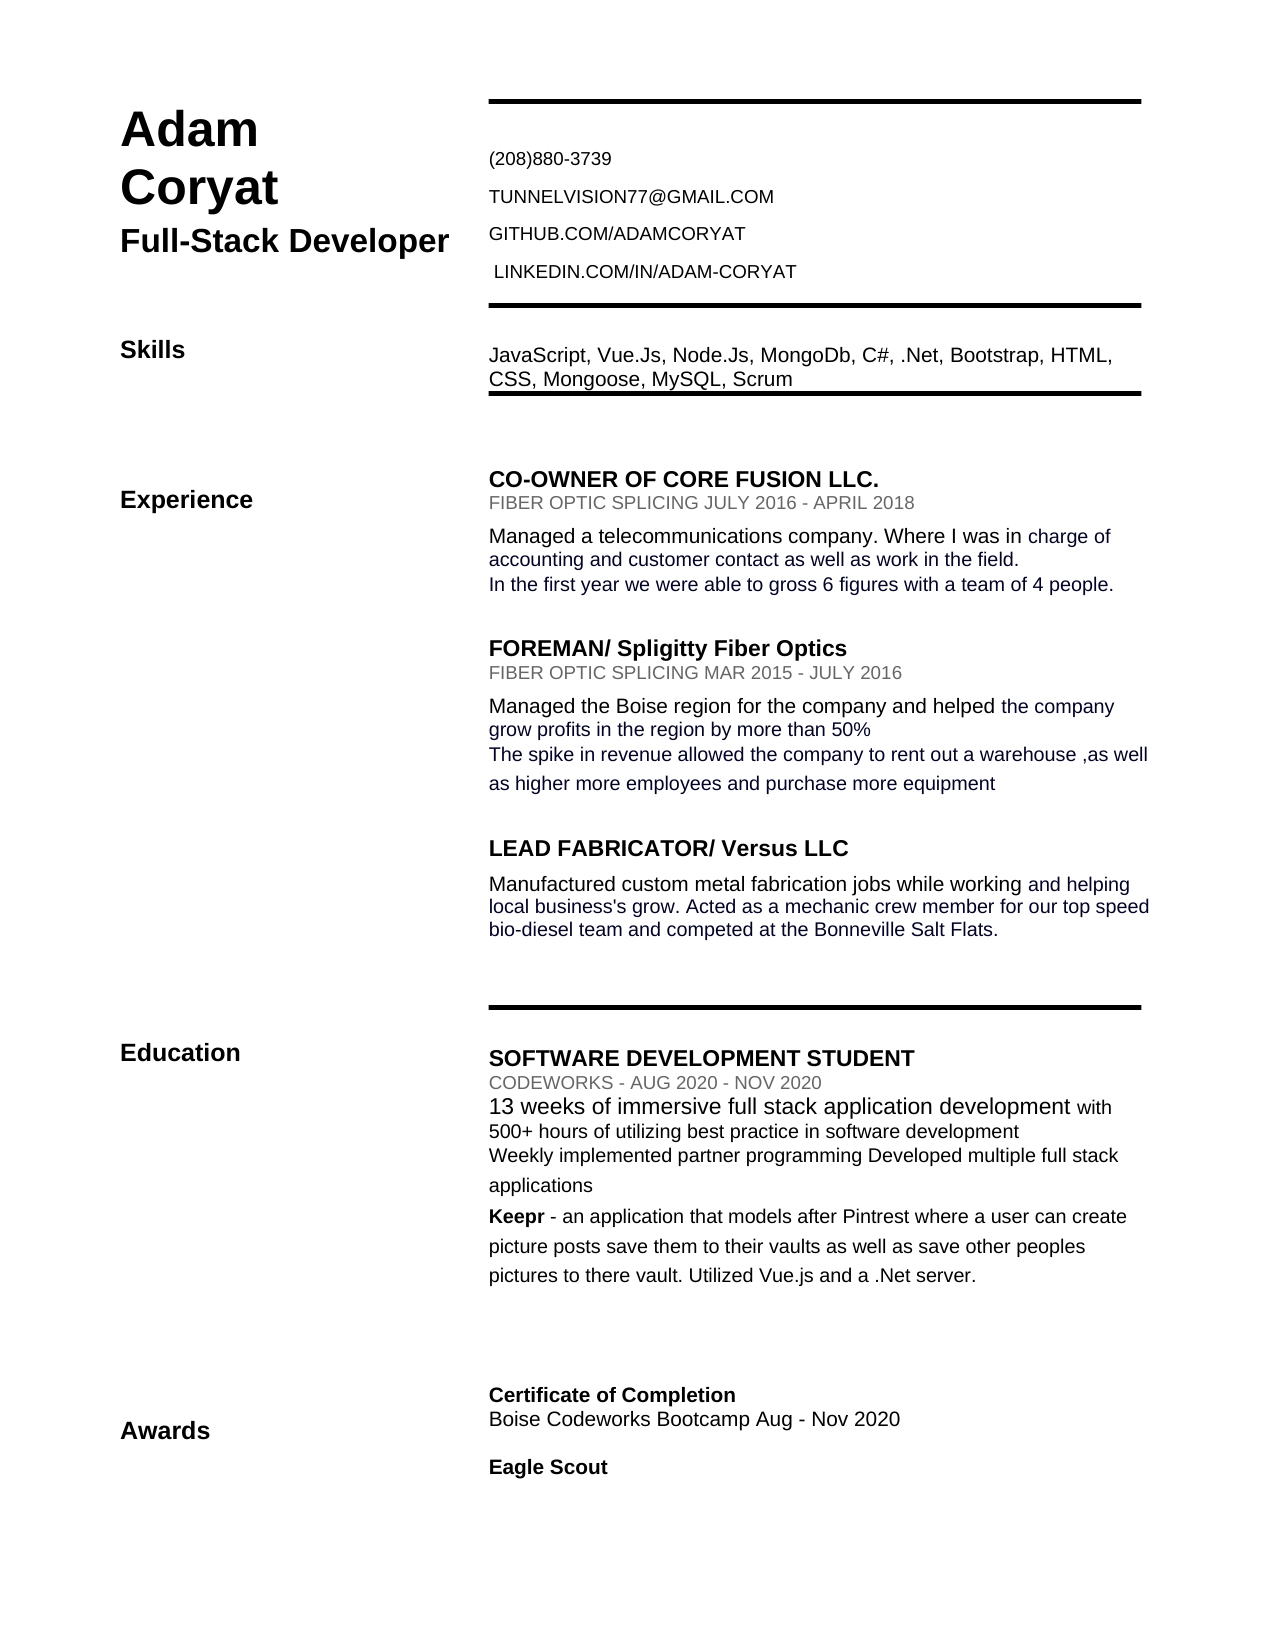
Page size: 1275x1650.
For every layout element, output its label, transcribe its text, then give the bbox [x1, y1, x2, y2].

picture [488, 303, 1142, 308]
table_cell CO-OWNER OF CORE FUSION LLC. FIBER OPTIC SPLICING JULY 2016 - APRIL 2018 Managed a telecommunications company. Where I was in charge of accounting and customer contact as well as work in the field. In the first year we were able to gross 6 figures with a team of 4 people. FOREMAN/ Spligitty Fiber Optics FIBER OPTIC SPLICING MAR 2015 - JULY 2016 Managed the Boise region for the company and helped the company grow profits in the region by more than 50% The spike in revenue allowed the company to rent out a warehouse ,as well as higher more employees and purchase more equipment LEAD FABRICATOR/ Versus LLC Manufactured custom metal fabrication jobs while working and helping local business's grow. Acted as a mechanic crew member for our top speed bio-diesel team and competed at the Bonneville Salt Flats. [478, 443, 1162, 995]
picture [488, 99, 1142, 104]
table_cell Awards [113, 1373, 478, 1489]
table_cell Education [113, 995, 478, 1373]
table_header (208)880-3739 TUNNELVISION77@GMAIL.COM GITHUB.COM/ADAMCORYAT LINKEDIN.COM/IN/ADAM-CORYAT [478, 89, 1162, 293]
picture [488, 391, 1142, 396]
table_cell JavaScript, Vue.Js, Node.Js, MongoDb, C#, .Net, Bootstrap, HTML, CSS, Mongoose, MySQL, Scrum [478, 293, 1162, 443]
table_cell SOFTWARE DEVELOPMENT STUDENT CODEWORKS - AUG 2020 - NOV 2020 13 weeks of immersive full stack application development with 500+ hours of utilizing best practice in software development Weekly implemented partner programming Developed multiple full stack applications Keepr - an application that models after Pintrest where a user can create picture posts save them to their vaults as well as save other peoples pictures to there vault. Utilized Vue.js and a .Net server. [478, 995, 1162, 1373]
picture [488, 1005, 1142, 1010]
table_cell Skills [113, 293, 478, 443]
table_header Adam Coryat Full-Stack Developer [113, 89, 478, 293]
table_cell Certificate of Completion Boise Codeworks Bootcamp Aug - Nov 2020 Eagle Scout [478, 1373, 1162, 1489]
table_cell Experience [113, 443, 478, 995]
